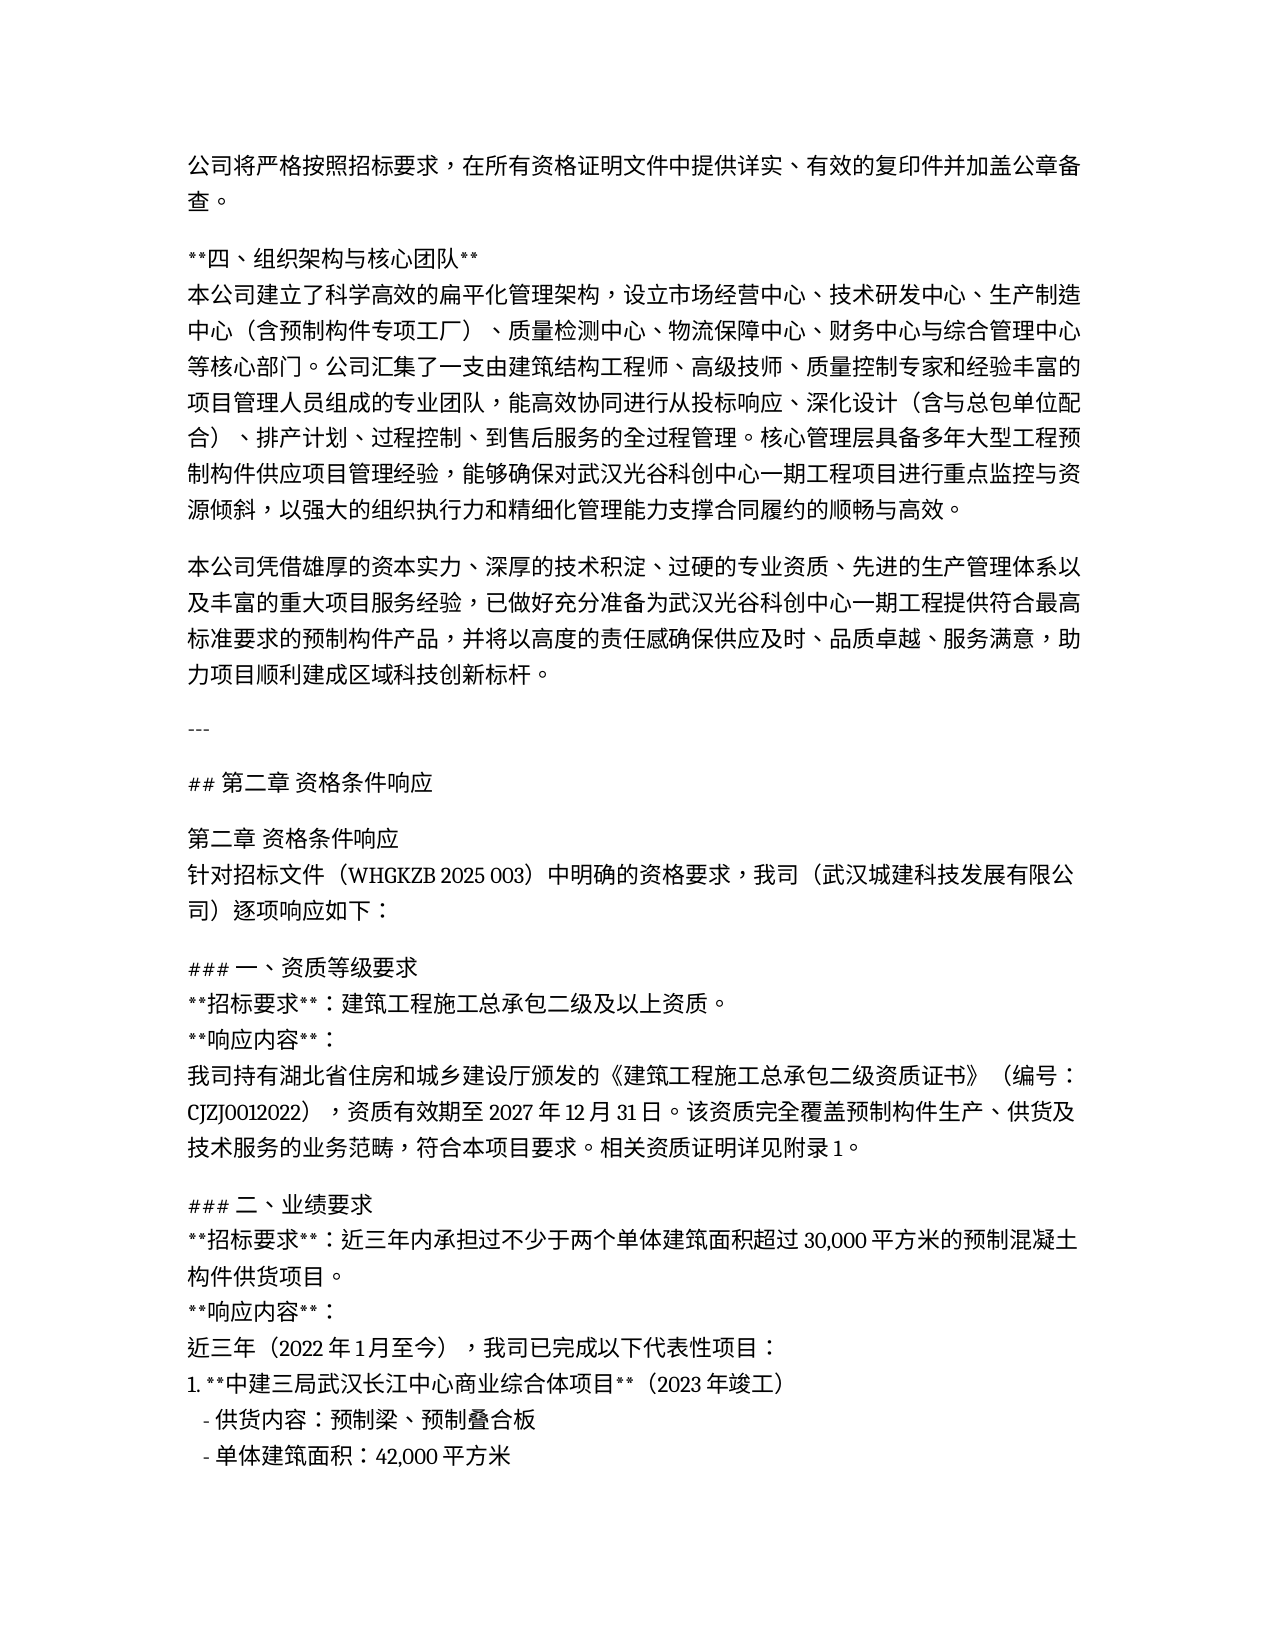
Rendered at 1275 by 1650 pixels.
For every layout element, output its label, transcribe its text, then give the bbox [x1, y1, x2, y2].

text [187, 150, 1087, 217]
text **四、组织架构与核心团队** 本公司建立了科学高效的扁平化管理架构，设立市场经营中心、技术研发中心、生产制造中心（含预制构件专项工厂）、质量检测中心、物流保障中心、财务中心与综合管理中心等核心部门。公司汇集了一支由建筑结构工程师、高级技师、质量控制专家和经验丰富的项目管理人员组成的专业团队，能高效协同进行从投标响应、深化设计（含与总包单位配合）、排产计划、过程控制、到售后服务的全过程管理。核心管理层具备多年大型工程预制构件供应项目管理经验，能够确保对武汉光谷科创中心一期工程项目进行重点监控与资源倾斜，以强大的组织执行力和精细化管理能力支撑合同履约的顺畅与高效。 [187, 243, 1087, 526]
text ## 第二章 资格条件响应 [187, 767, 1087, 798]
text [187, 1188, 1087, 1471]
text 本公司凭借雄厚的资本实力、深厚的技术积淀、过硬的专业资质、先进的生产管理体系以及丰富的重大项目服务经验，已做好充分准备为武汉光谷科创中心一期工程提供符合最高标准要求的预制构件产品，并将以高度的责任感确保供应及时、品质卓越、服务满意，助力项目顺利建成区域科技创新标杆。 [187, 551, 1087, 690]
text ### 一、资质等级要求 **招标要求**：建筑工程施工总承包二级及以上资质。 **响应内容**： 我司持有湖北省住房和城乡建设厅颁发的《建筑工程施工总承包二级资质证书》（编号：CJZJ0012022），资质有效期至2027年12月31日。该资质完全覆盖预制构件生产、供货及技术服务的业务范畴，符合本项目要求。相关资质证明详见附录1。 [187, 952, 1087, 1163]
text --- [187, 716, 1087, 742]
text 第二章 资格条件响应 针对招标文件（WHGKZB 2025 003）中明确的资格要求，我司（武汉城建科技发展有限公司）逐项响应如下： [187, 823, 1087, 927]
